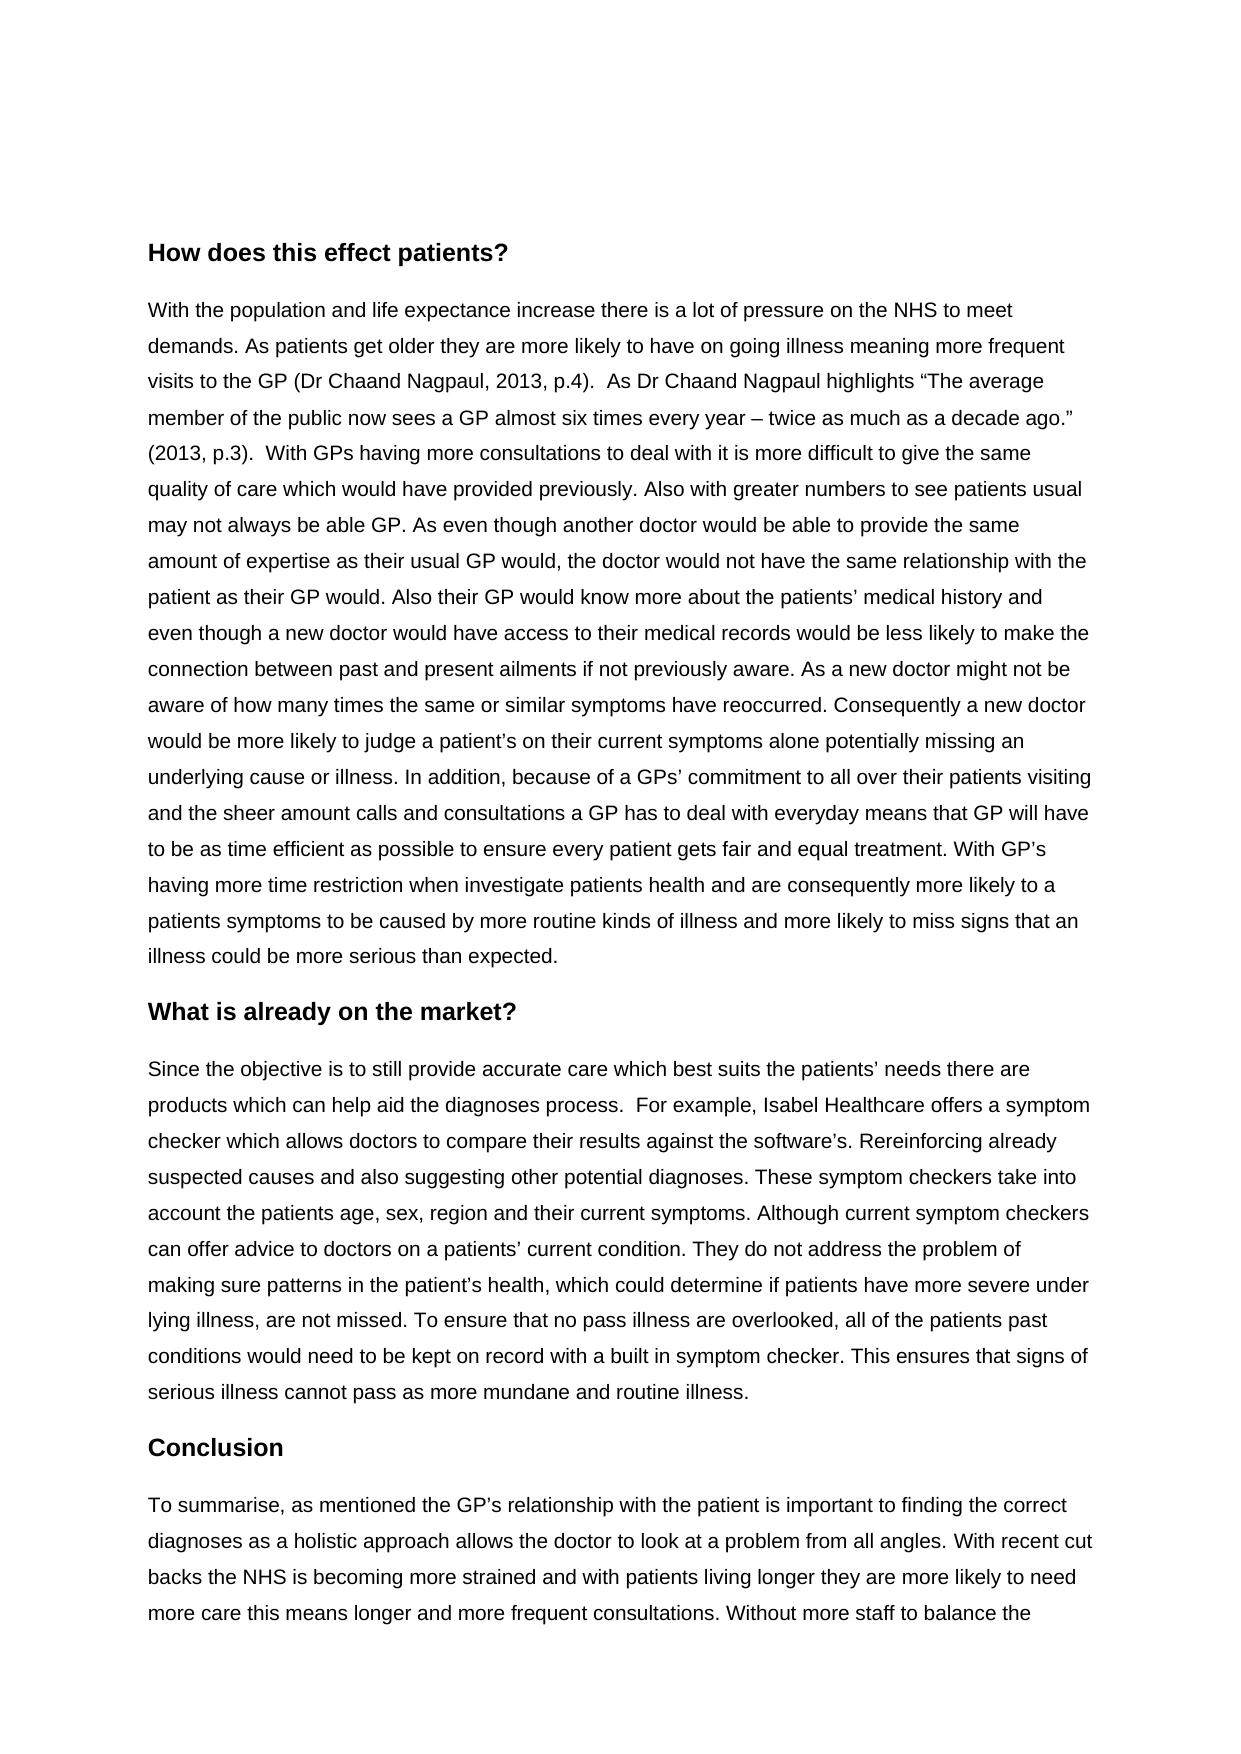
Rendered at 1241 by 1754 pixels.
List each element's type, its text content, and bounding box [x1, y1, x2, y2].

text How does this effect patients? [148, 238, 1092, 266]
text Since the objective is to still provide accurate care which best suits the patients’ needs there are products which can help aid the diagnoses process. For example, Isabel Healthcare offers a symptom checker which allows doctors to compare their results against the software’s. Rereinforcing already suspected causes and also suggesting other potential diagnoses. These symptom checkers take into account the patients age, sex, region and their current symptoms. Although current symptom checkers can offer advice to doctors on a patients’ current condition. They do not address the problem of making sure patterns in the patient’s health, which could determine if patients have more severe under lying illness, are not missed. To ensure that no pass illness are overlooked, all of the patients past conditions would need to be kept on record with a built in symptom checker. This ensures that signs of serious illness cannot pass as more mundane and routine illness. [148, 1057, 1092, 1404]
text What is already on the market? [148, 997, 1092, 1026]
text Conclusion [148, 1433, 1092, 1462]
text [148, 1493, 1092, 1624]
text With the population and life expectance increase there is a lot of pressure on the NHS to meet demands. As patients get older they are more likely to have on going illness meaning more frequent visits to the GP (Dr Chaand Nagpaul, 2013, p.4). As Dr Chaand Nagpaul highlights “The average member of the public now sees a GP almost six times every year – twice as much as a decade ago.” (2013, p.3). With GPs having more consultations to deal with it is more difficult to give the same quality of care which would have provided previously. Also with greater numbers to see patients usual may not always be able GP. As even though another doctor would be able to provide the same amount of expertise as their usual GP would, the doctor would not have the same relationship with the patient as their GP would. Also their GP would know more about the patients’ medical history and even though a new doctor would have access to their medical records would be less likely to make the connection between past and present ailments if not previously aware. As a new doctor might not be aware of how many times the same or similar symptoms have reoccurred. Consequently a new doctor would be more likely to judge a patient’s on their current symptoms alone potentially missing an underlying cause or illness. In addition, because of a GPs’ commitment to all over their patients visiting and the sheer amount calls and consultations a GP has to deal with everyday means that GP will have to be as time efficient as possible to ensure every patient gets fair and equal treatment. With GP’s having more time restriction when investigate patients health and are consequently more likely to a patients symptoms to be caused by more routine kinds of illness and more likely to miss signs that an illness could be more serious than expected. [148, 297, 1092, 968]
